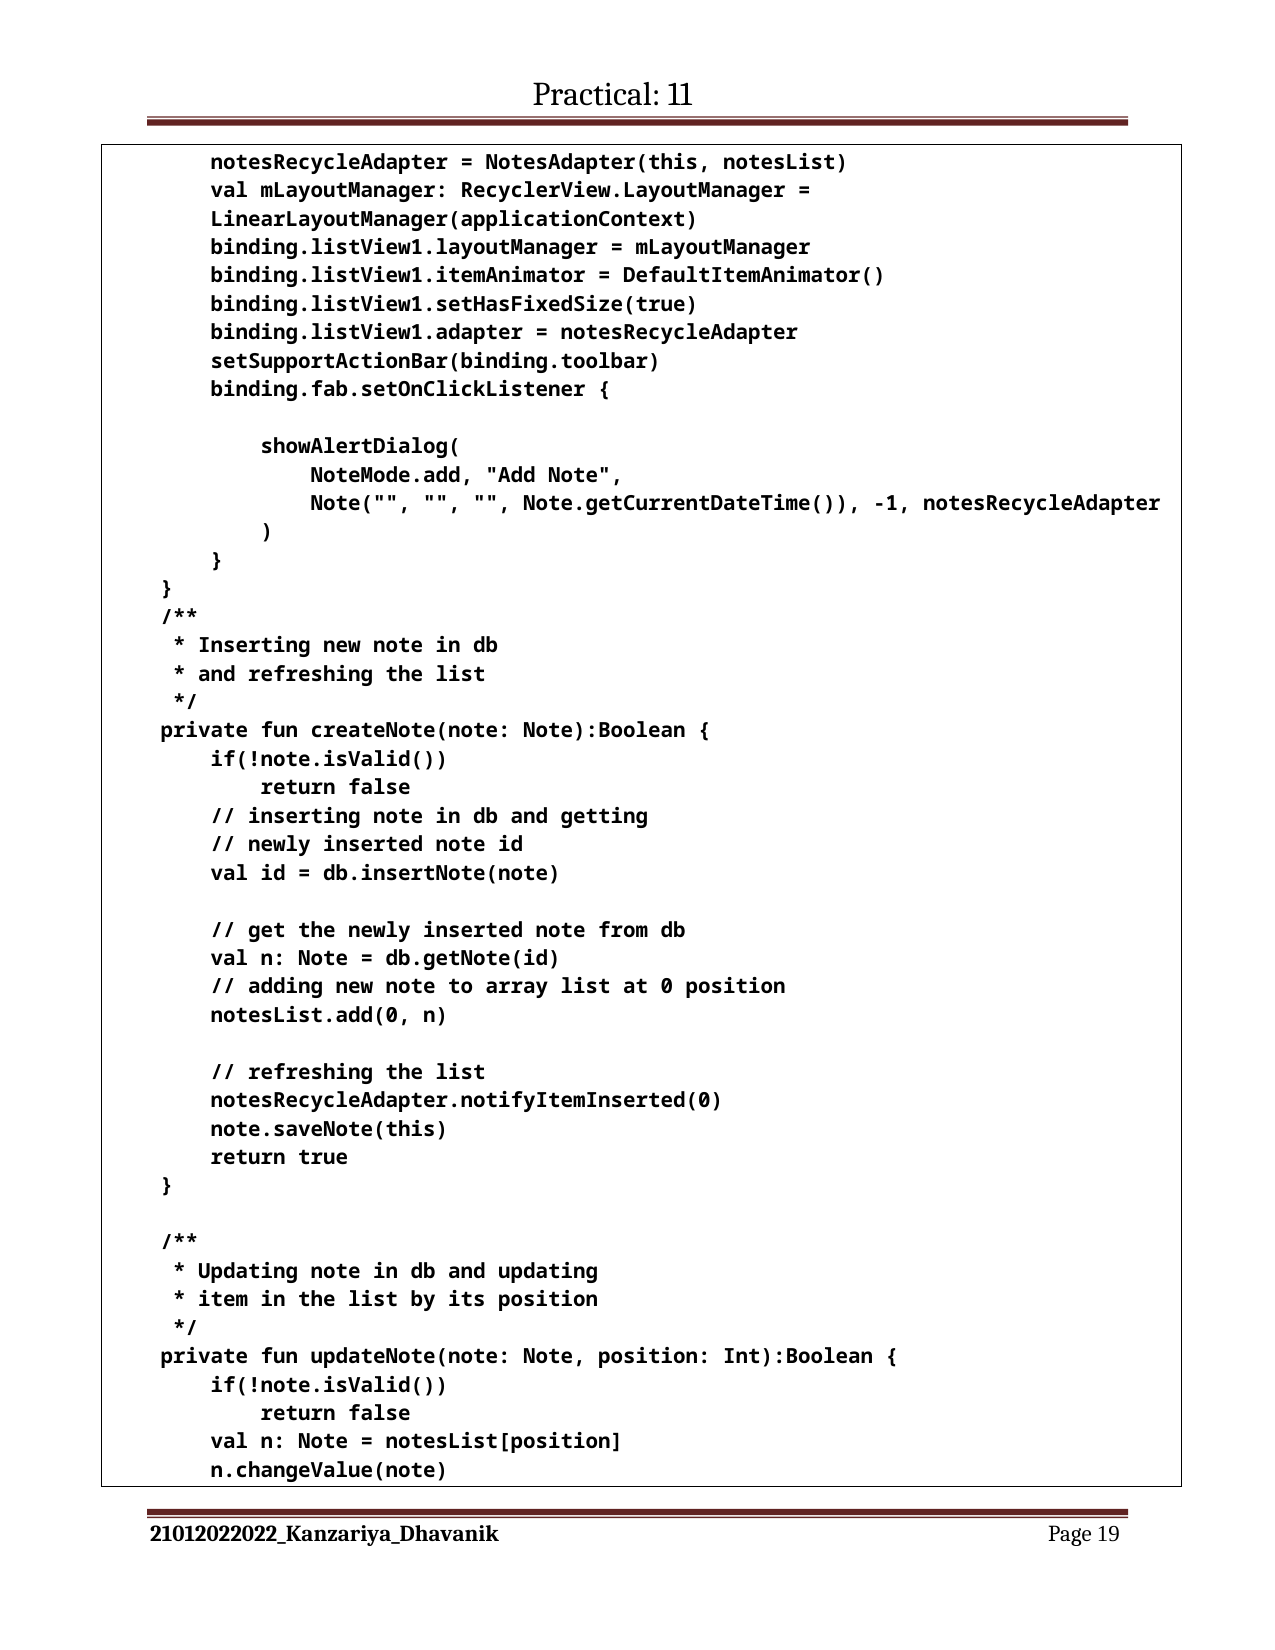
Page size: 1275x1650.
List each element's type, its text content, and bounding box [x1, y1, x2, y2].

text LinearLayoutManager(applicationContext) binding.listView1.layoutManager = mLayoutManager binding.listView1.itemAnimator = DefaultItemAnimator() binding.listView1.setHasFixedSize(true) binding.listView1.adapter = notesRecycleAdapter setSupportActionBar(binding.toolbar) binding.fab.setOnClickListener { [110, 204, 1173, 400]
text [102, 400, 1181, 1486]
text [102, 145, 1181, 204]
